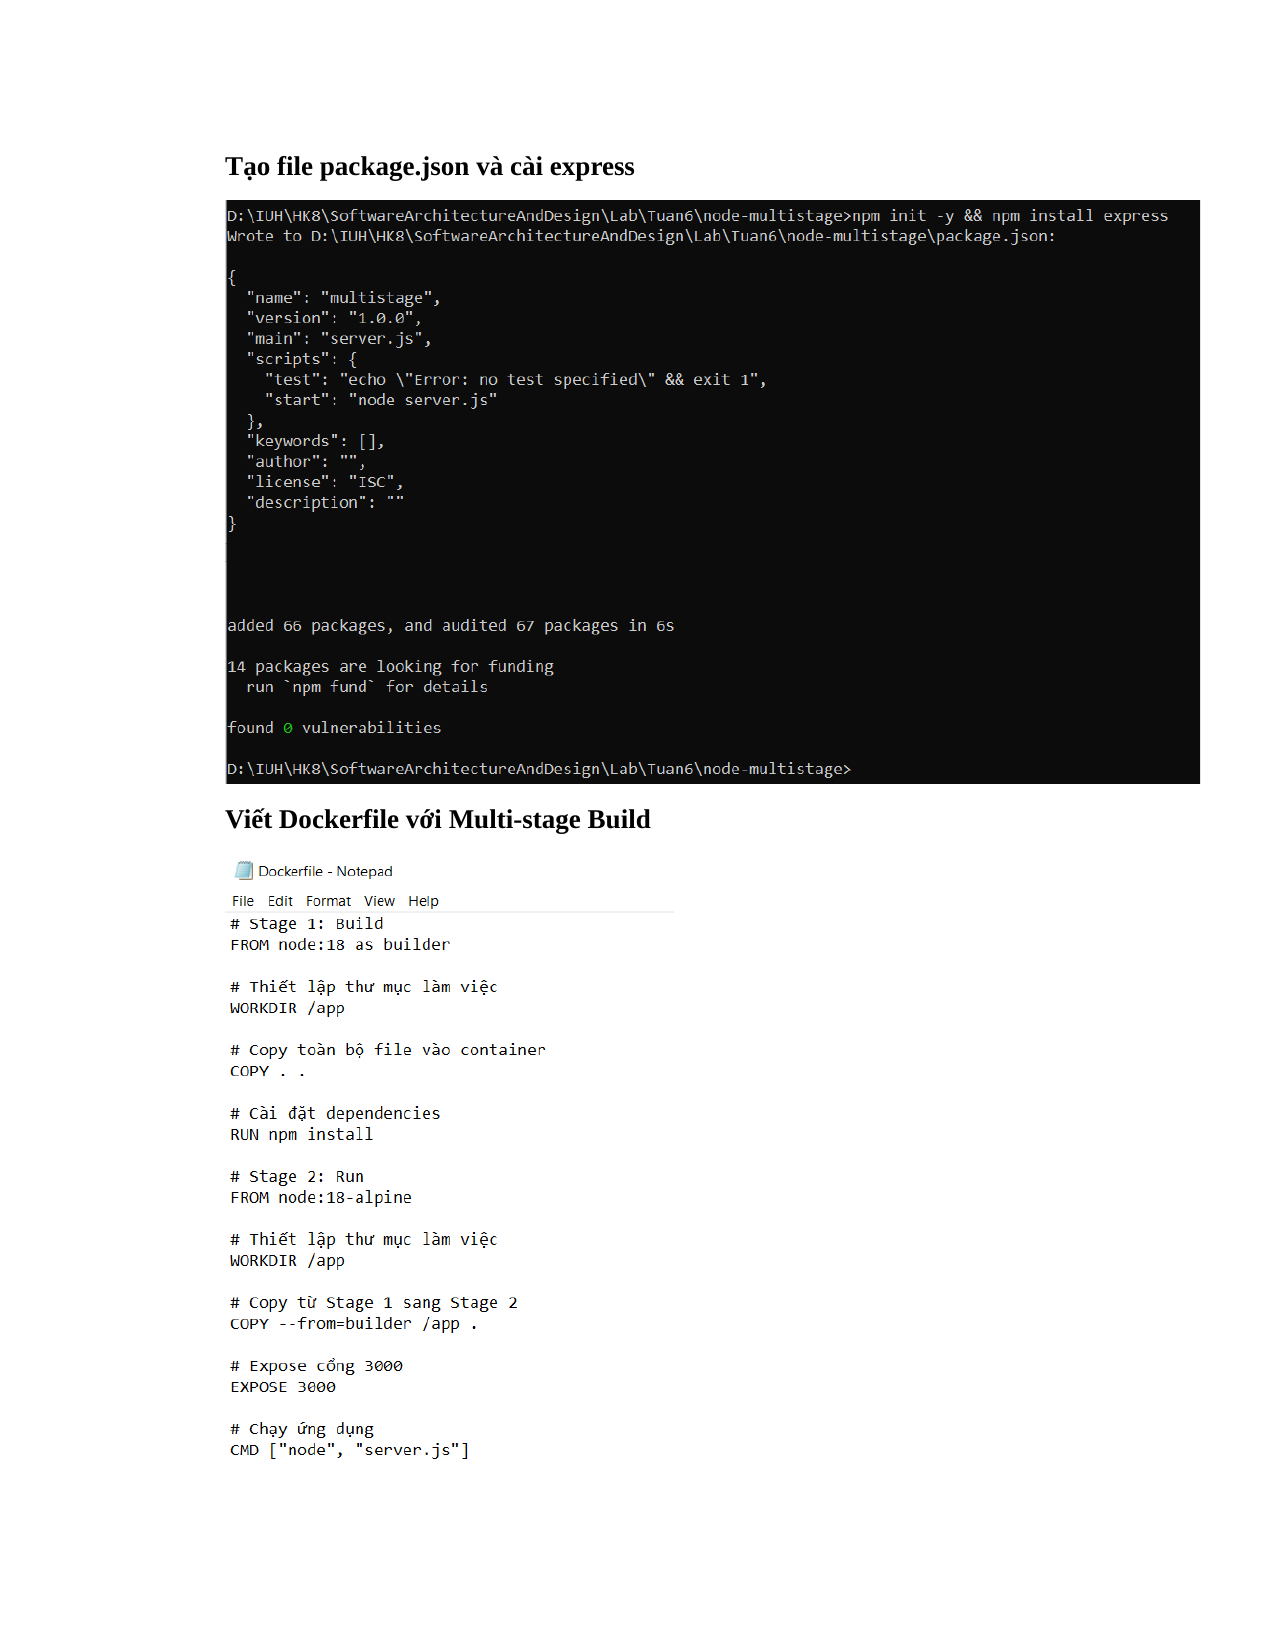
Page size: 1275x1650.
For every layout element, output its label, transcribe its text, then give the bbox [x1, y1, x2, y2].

text Viết Dockerfile với Multi-stage Build [225, 803, 1125, 834]
picture [225, 200, 1200, 784]
picture [225, 853, 675, 1475]
text Tạo file package.json và cài express [225, 150, 1125, 181]
